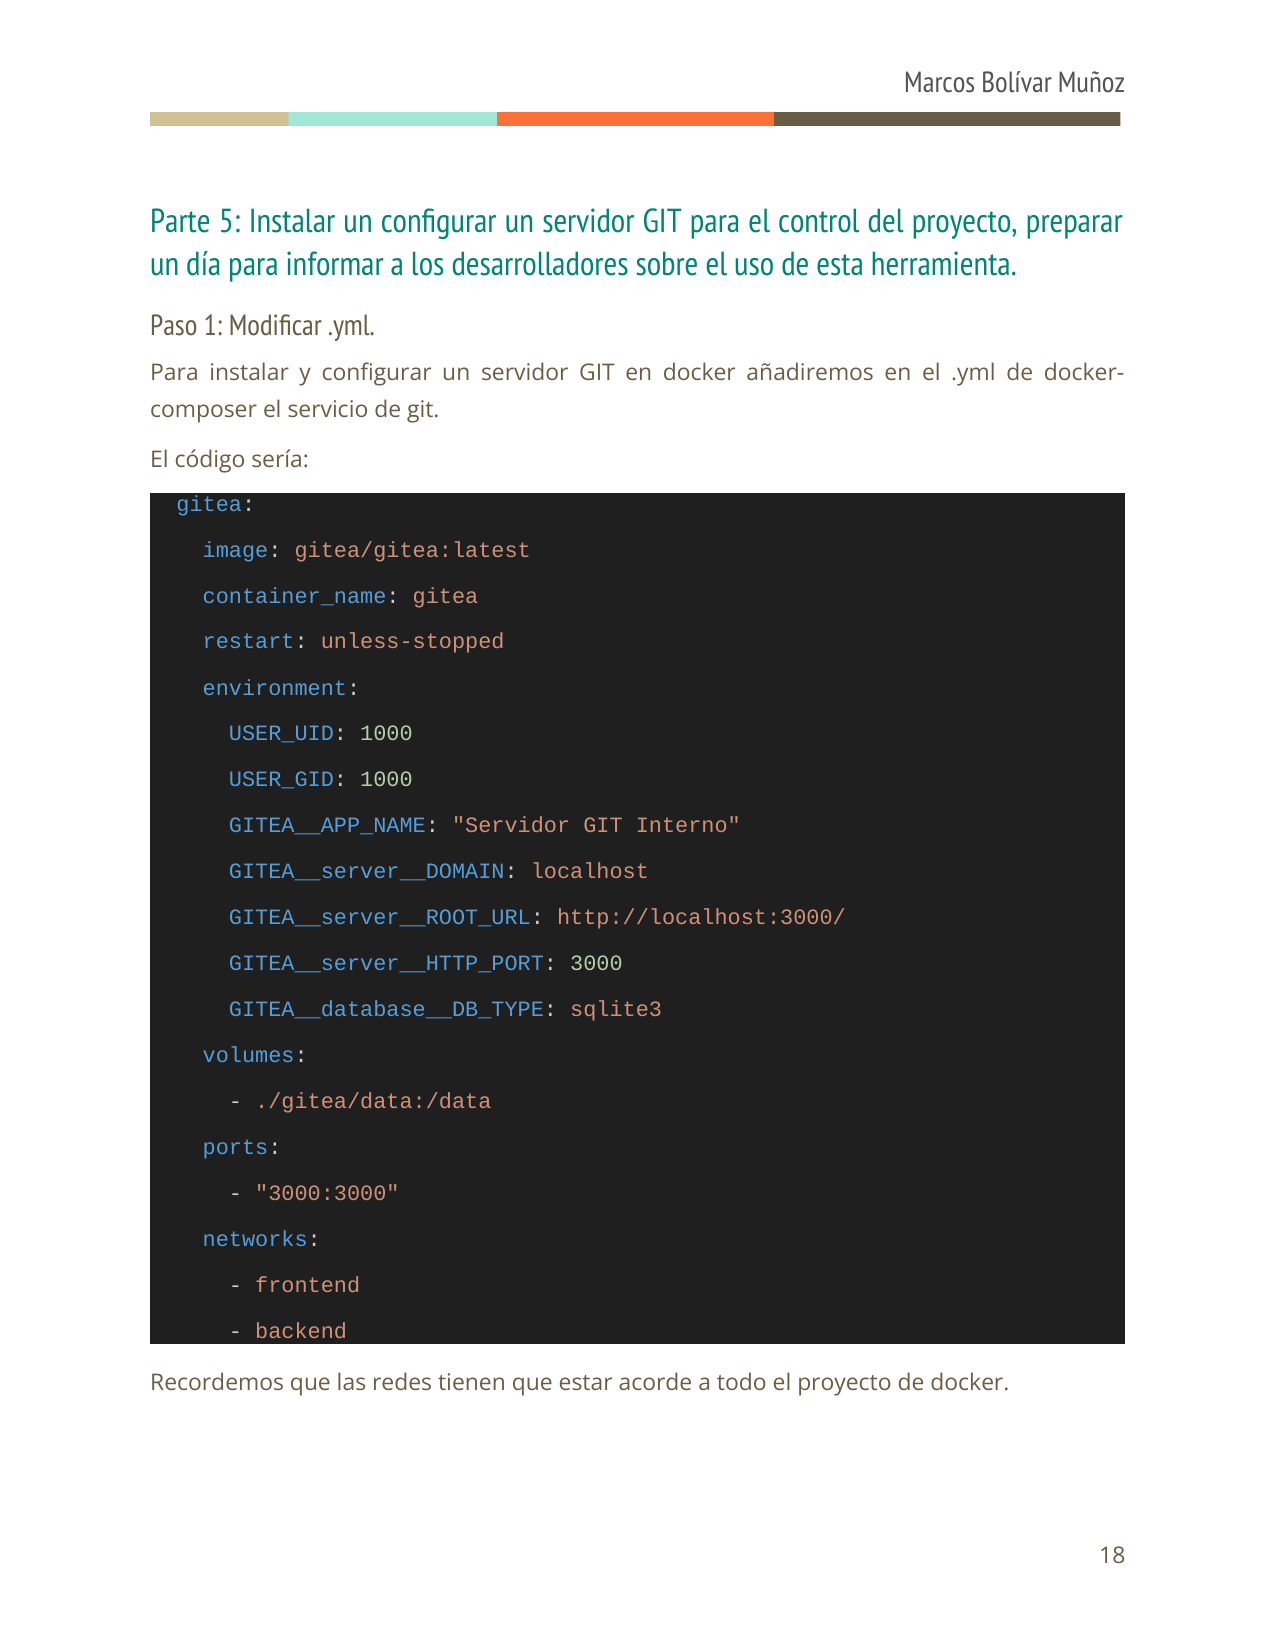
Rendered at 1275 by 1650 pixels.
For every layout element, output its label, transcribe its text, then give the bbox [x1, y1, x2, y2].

text El código sería: [150, 443, 1125, 474]
text GITEA__APP_NAME: "Servidor GIT Interno" [150, 814, 1125, 839]
text GITEA__server__HTTP_PORT: 3000 [150, 952, 1125, 977]
text GITEA__server__DOMAIN: localhost [150, 860, 1125, 885]
text gitea: [150, 493, 1125, 518]
subtitle Paso 1: Modificar .yml. [150, 305, 1125, 343]
text container_name: gitea [150, 585, 1125, 609]
text ports: [150, 1136, 1125, 1161]
text environment: [150, 677, 1125, 701]
text networks: [150, 1228, 1125, 1253]
text - frontend [150, 1274, 1125, 1299]
text GITEA__server__ROOT_URL: http://localhost:3000/ [150, 906, 1125, 931]
text - "3000:3000" [150, 1182, 1125, 1207]
text USER_GID: 1000 [150, 768, 1125, 793]
picture [150, 112, 1121, 126]
text image: gitea/gitea:latest [150, 539, 1125, 564]
text Para instalar y configurar un servidor GIT en docker añadiremos en el .yml de docker-composer el servicio de git. [150, 355, 1125, 424]
text - ./gitea/data:/data [150, 1090, 1125, 1115]
text Recordemos que las redes tienen que estar acorde a todo el proyecto de docker. [150, 1366, 1125, 1397]
text GITEA__database__DB_TYPE: sqlite3 [150, 998, 1125, 1023]
subtitle Parte 5: Instalar un configurar un servidor GIT para el control del proyecto, preparar un día para informar a los desarrolladores sobre el uso de esta herramienta. [150, 198, 1125, 284]
text restart: unless-stopped [150, 631, 1125, 656]
text USER_UID: 1000 [150, 723, 1125, 747]
text - backend [150, 1320, 1125, 1344]
text volumes: [150, 1044, 1125, 1069]
